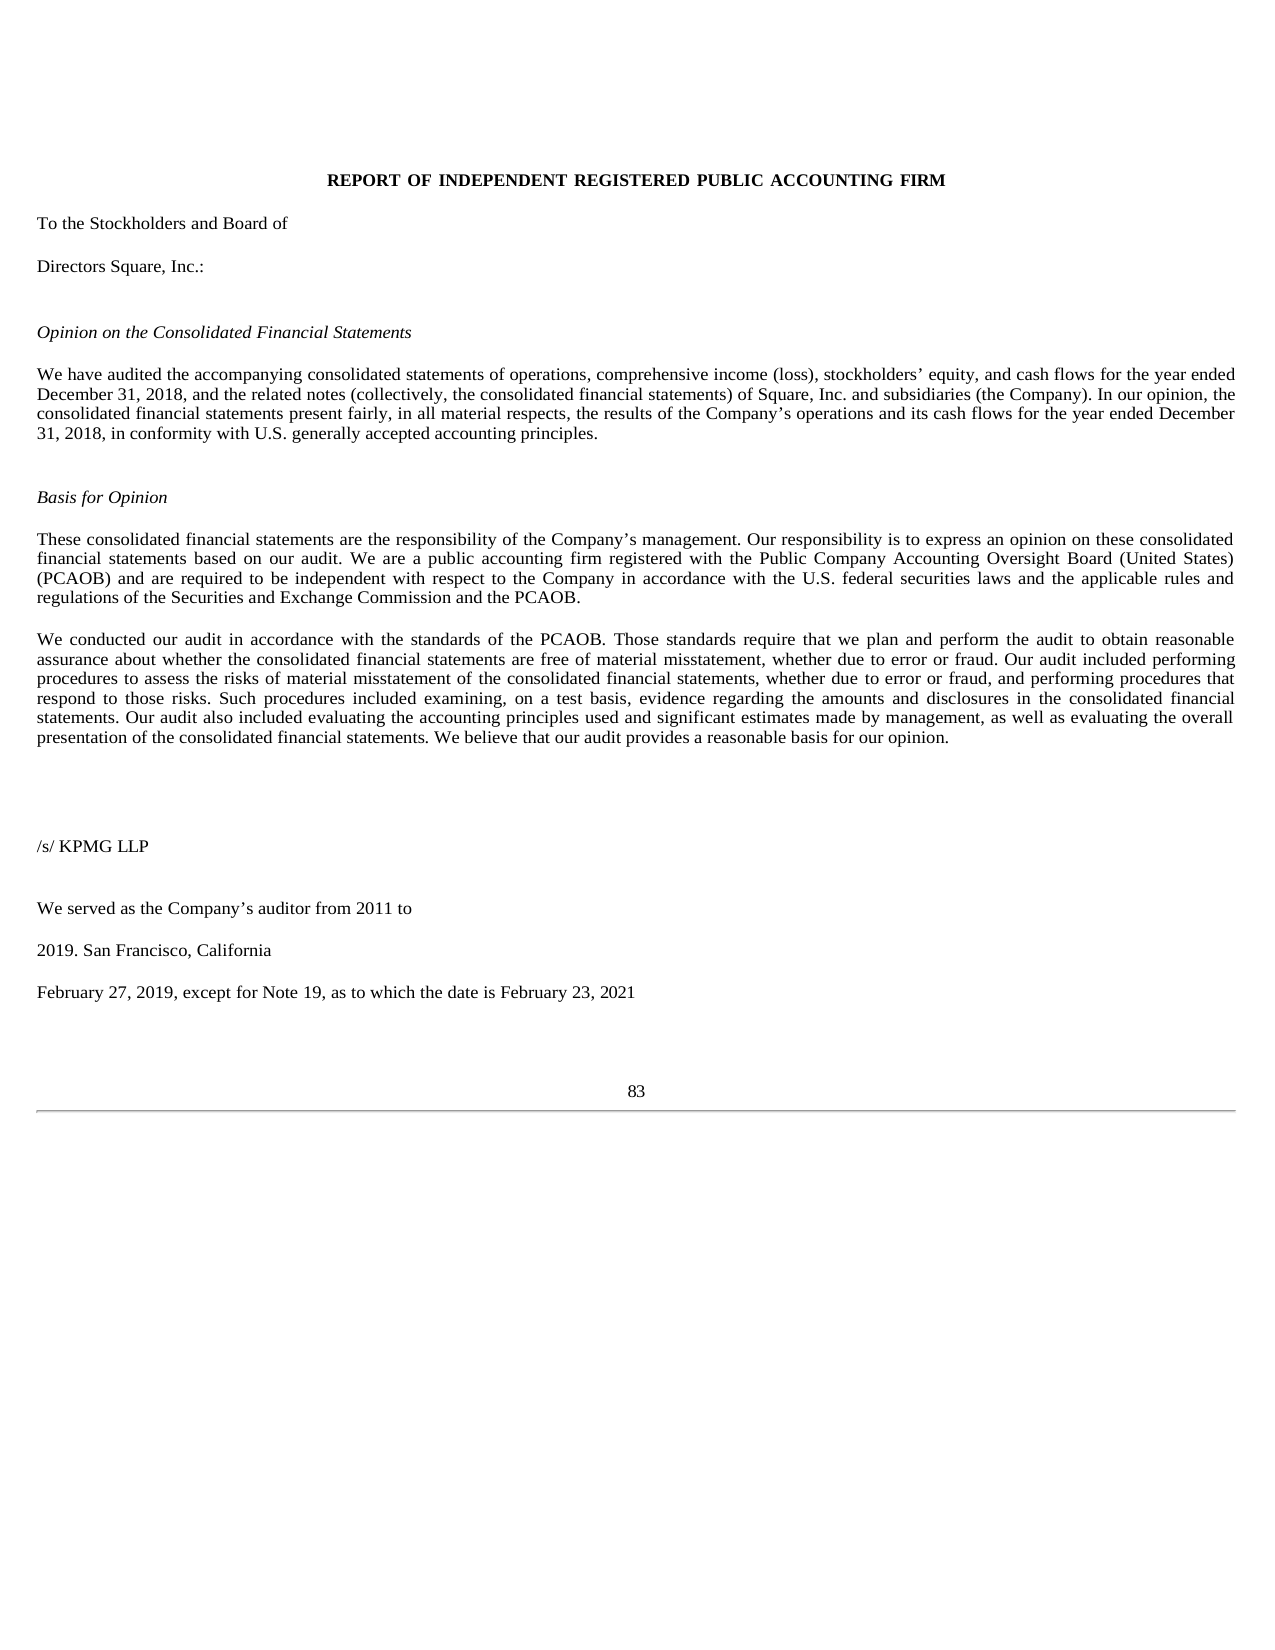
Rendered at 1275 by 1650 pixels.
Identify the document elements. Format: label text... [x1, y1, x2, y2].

text We served as the Company’s auditor from 2011 to 2019. San Francisco, California [37, 898, 456, 960]
text These consolidated financial statements are the responsibility of the Company’s management. Our responsibility is to express an opinion on these consolidated financial statements based on our audit. We are a public accounting firm registered with the Public Company Accounting Oversight Board (United States) (PCAOB) and are required to be independent with respect to the Company in accordance with the U.S. federal securities laws and the applicable rules and regulations of the Securities and Exchange Commission and the PCAOB. [37, 529, 1236, 608]
text 83 [25, 1081, 1248, 1102]
text To the Stockholders and Board of Directors Square, Inc.: [37, 213, 357, 277]
text We conducted our audit in accordance with the standards of the PCAOB. Those standards require that we plan and perform the audit to obtain reasonable assurance about whether the consolidated financial statements are free of material misstatement, whether due to error or fraud. Our audit included performing procedures to assess the risks of material misstatement of the consolidated financial statements, whether due to error or fraud, and performing procedures that respond to those risks. Such procedures included examining, on a test basis, evidence regarding the amounts and disclosures in the consolidated financial statements. Our audit also included evaluating the accounting principles used and significant estimates made by management, as well as evaluating the overall presentation of the consolidated financial statements. We believe that our audit provides a reasonable basis for our opinion. [37, 630, 1236, 747]
text /s/ KPMG LLP [37, 836, 1252, 857]
subtitle REPORT OF INDEPENDENT REGISTERED PUBLIC ACCOUNTING FIRM [25, 169, 1248, 190]
text Opinion on the Consolidated Financial Statements [37, 322, 1252, 342]
text We have audited the accompanying consolidated statements of operations, comprehensive income (loss), stockholders’ equity, and cash flows for the year ended December 31, 2018, and the related notes (collectively, the consolidated financial statements) of Square, Inc. and subsidiaries (the Company). In our opinion, the consolidated financial statements present fairly, in all material respects, the results of the Company’s operations and its cash flows for the year ended December 31, 2018, in conformity with U.S. generally accepted accounting principles. [37, 364, 1236, 443]
text Basis for Opinion [37, 487, 1252, 507]
text February 27, 2019, except for Note 19, as to which the date is February 23, 2021 [37, 982, 1252, 1002]
